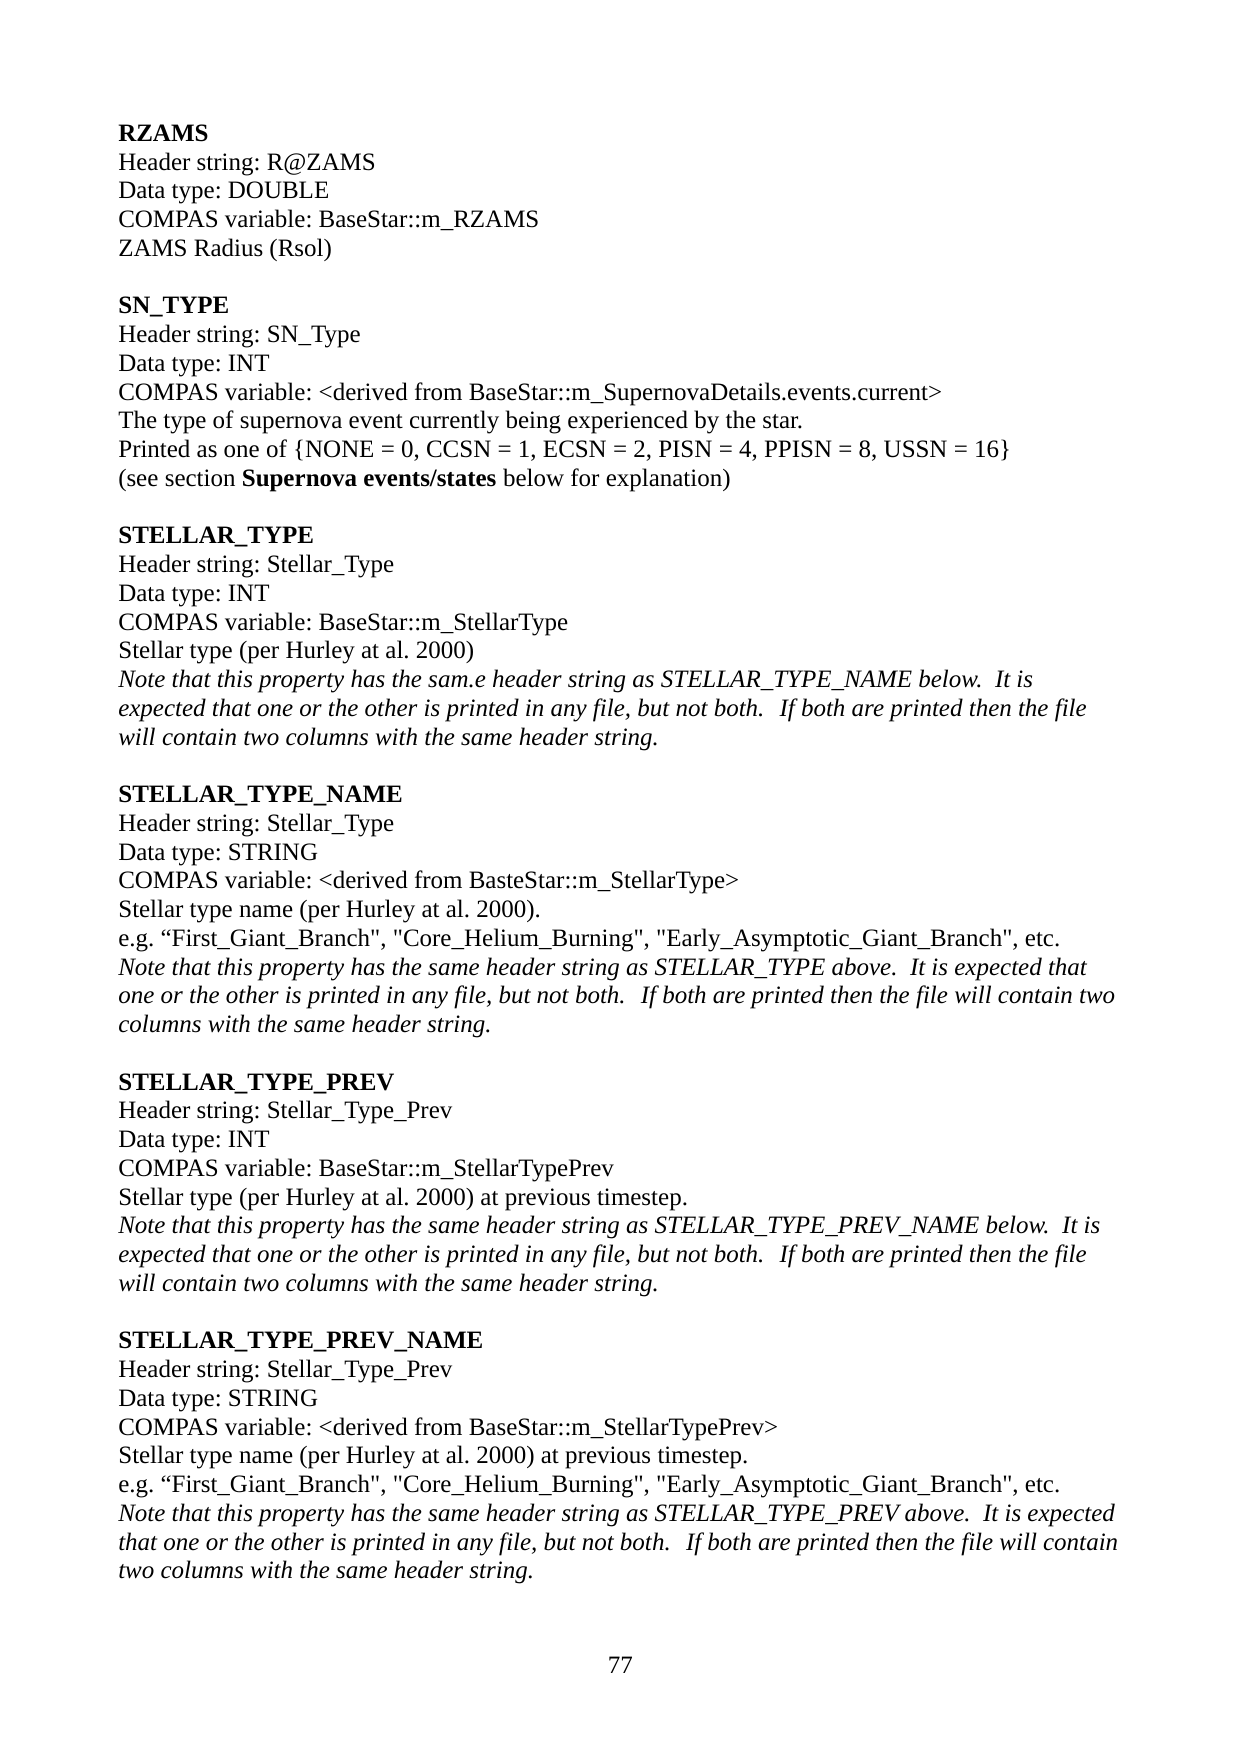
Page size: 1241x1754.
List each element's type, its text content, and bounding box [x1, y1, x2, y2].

text Header string: SN_Type [118, 319, 1122, 348]
text STELLAR_TYPE_PREV [118, 1067, 1122, 1096]
text COMPAS variable: BaseStar::m_StellarType [118, 607, 1122, 636]
text COMPAS variable: <derived from BasteStar::m_StellarType> [118, 866, 1122, 894]
text Note that this property has the same header string as STELLAR_TYPE above. It is expected that one or the other is printed in any file, but not both. If both are printed then the file will contain two columns with the same header string. [118, 952, 1122, 1038]
text COMPAS variable: BaseStar::m_RZAMS [118, 204, 1122, 233]
text STELLAR_TYPE_PREV_NAME [118, 1326, 1122, 1354]
text STELLAR_TYPE [118, 521, 1122, 549]
text Header string: Stellar_Type [118, 808, 1122, 837]
text Header string: Stellar_Type_Prev [118, 1096, 1122, 1124]
text Note that this property has the sam.e header string as STELLAR_TYPE_NAME below. It is expected that one or the other is printed in any file, but not both. If both are printed then the file will contain two columns with the same header string. [118, 664, 1122, 751]
text Stellar type (per Hurley at al. 2000) at previous timestep. [118, 1182, 1122, 1211]
text Stellar type name (per Hurley at al. 2000) at previous timestep. [118, 1441, 1122, 1469]
text Data type: STRING [118, 1383, 1122, 1412]
text Stellar type (per Hurley at al. 2000) [118, 636, 1122, 664]
text Data type: INT [118, 578, 1122, 607]
text COMPAS variable: <derived from BaseStar::m_SupernovaDetails.events.current> [118, 377, 1122, 406]
text (see section Supernova events/states below for explanation) [118, 463, 1122, 492]
text e.g. “First_Giant_Branch", "Core_Helium_Burning", "Early_Asymptotic_Giant_Branch", etc. [118, 1469, 1122, 1498]
text Stellar type name (per Hurley at al. 2000). [118, 894, 1122, 923]
text STELLAR_TYPE_NAME [118, 779, 1122, 808]
text e.g. “First_Giant_Branch", "Core_Helium_Burning", "Early_Asymptotic_Giant_Branch", etc. [118, 923, 1122, 952]
text Note that this property has the same header string as STELLAR_TYPE_PREV_NAME below. It is expected that one or the other is printed in any file, but not both. If both are printed then the file will contain two columns with the same header string. [118, 1211, 1122, 1297]
text Header string: R@ZAMS [118, 147, 1122, 176]
text SN_TYPE [118, 291, 1122, 319]
text COMPAS variable: BaseStar::m_StellarTypePrev [118, 1153, 1122, 1182]
text Header string: Stellar_Type_Prev [118, 1354, 1122, 1383]
text RZAMS [118, 118, 1122, 147]
text Printed as one of {NONE = 0, CCSN = 1, ECSN = 2, PISN = 4, PPISN = 8, USSN = 16} [118, 434, 1122, 463]
text Header string: Stellar_Type [118, 549, 1122, 578]
text COMPAS variable: <derived from BaseStar::m_StellarTypePrev> [118, 1412, 1122, 1441]
text Data type: INT [118, 348, 1122, 377]
text Note that this property has the same header string as STELLAR_TYPE_PREV above. It is expected that one or the other is printed in any file, but not both. If both are printed then the file will contain two columns with the same header string. [118, 1498, 1122, 1584]
text Data type: DOUBLE [118, 176, 1122, 204]
text The type of supernova event currently being experienced by the star. [118, 406, 1122, 434]
text ZAMS Radius (Rsol) [118, 233, 1122, 262]
text Data type: STRING [118, 837, 1122, 866]
text Data type: INT [118, 1124, 1122, 1153]
